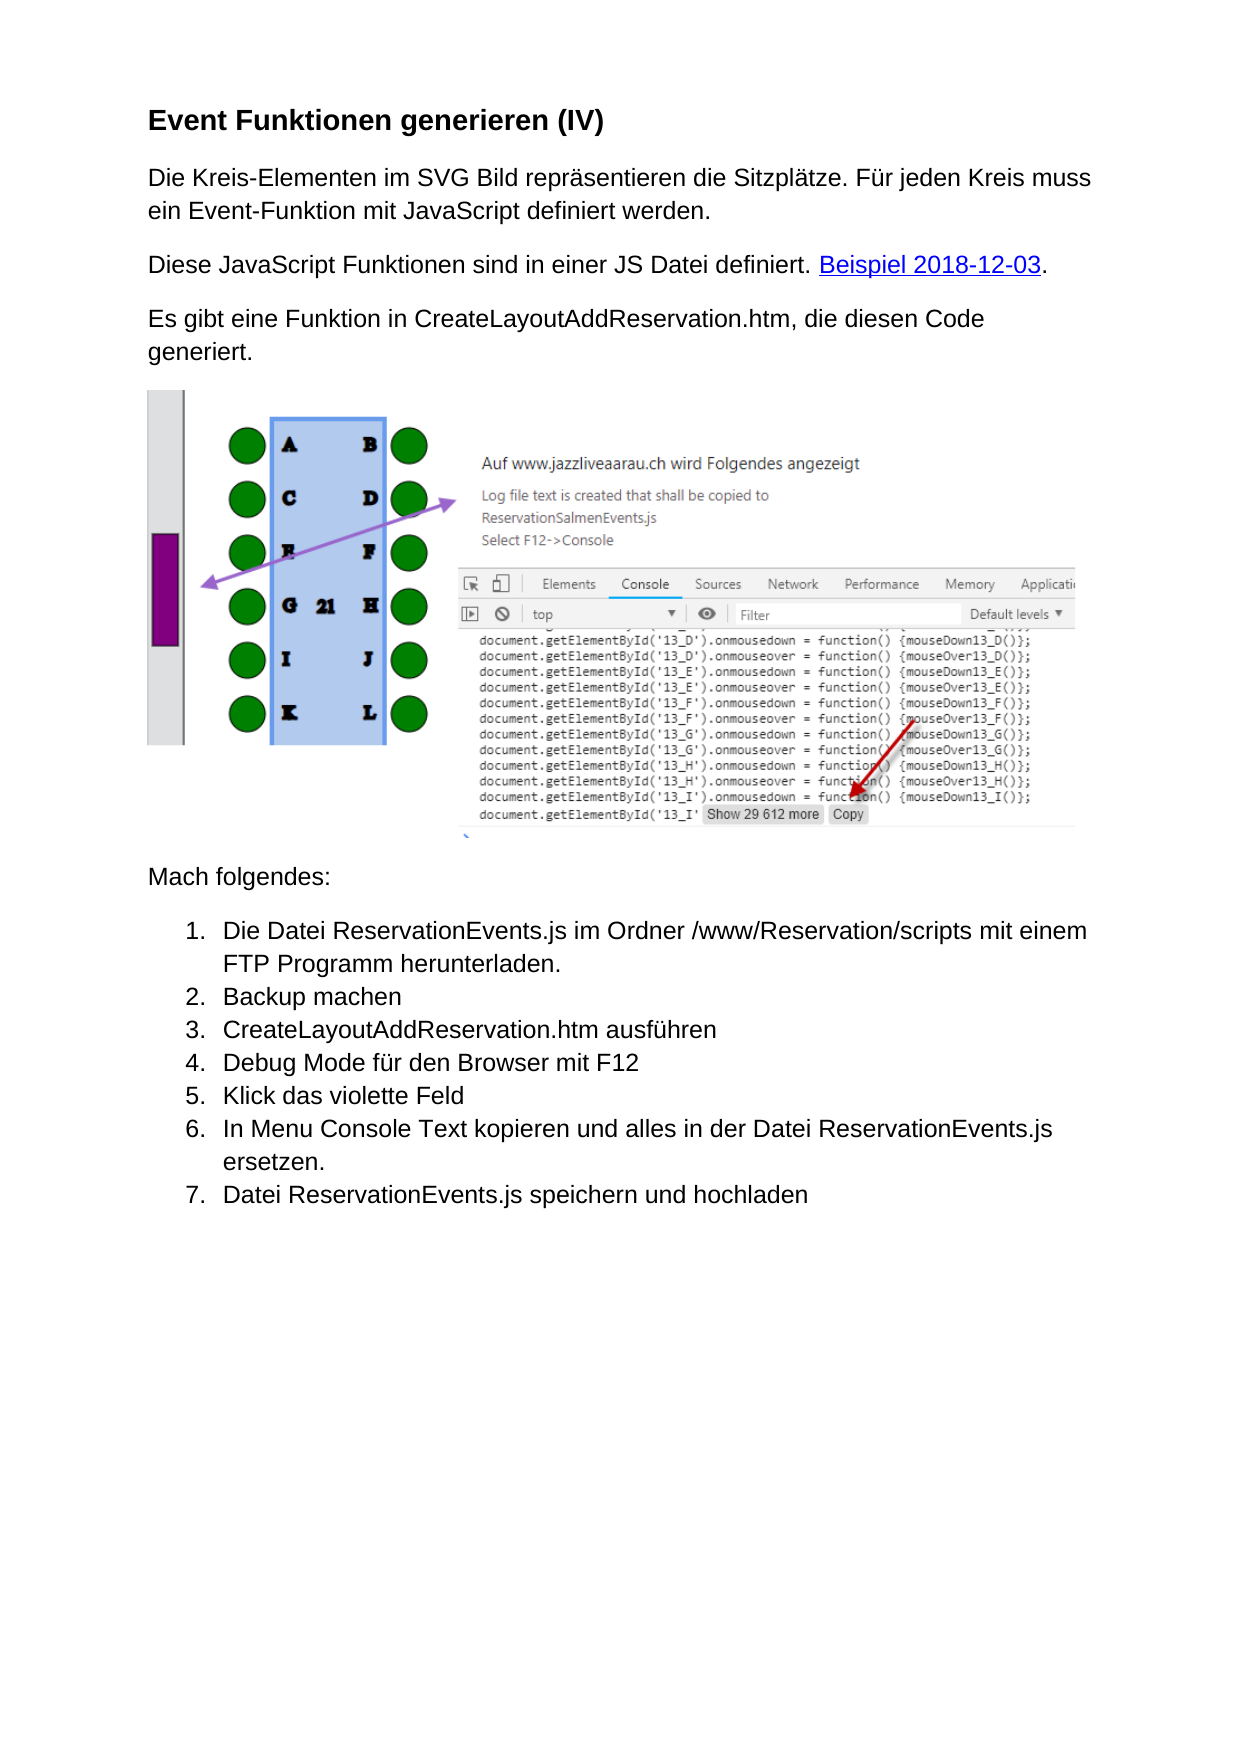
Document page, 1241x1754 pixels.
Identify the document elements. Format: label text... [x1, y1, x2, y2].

picture [147, 390, 1093, 838]
list Klick das violette Feld [185, 1081, 1093, 1110]
list Datei ReservationEvents.js speichern und hochladen [185, 1180, 1093, 1209]
text Diese JavaScript Funktionen sind in einer JS Datei definiert. Beispiel 2018-12-03. [148, 250, 1093, 278]
text Event Funktionen generieren (IV) [148, 103, 1093, 137]
list In Menu Console Text kopieren und alles in der Datei ReservationEvents.js ersetzen. [185, 1114, 1093, 1176]
text Die Kreis-Elementen im SVG Bild repräsentieren die Sitzplätze. Für jeden Kreis muss ein Event-Funktion mit JavaScript definiert werden. [148, 163, 1093, 224]
text Mach folgendes: [148, 862, 1093, 891]
list Die Datei ReservationEvents.js im Ordner /www/Reservation/scripts mit einem FTP Programm herunterladen. [185, 916, 1093, 978]
list CreateLayoutAddReservation.htm ausführen [185, 1015, 1093, 1044]
list Debug Mode für den Browser mit F12 [185, 1048, 1093, 1077]
text Es gibt eine Funktion in CreateLayoutAddReservation.htm, die diesen Code generiert. [148, 303, 1093, 365]
list Backup machen [185, 982, 1093, 1011]
